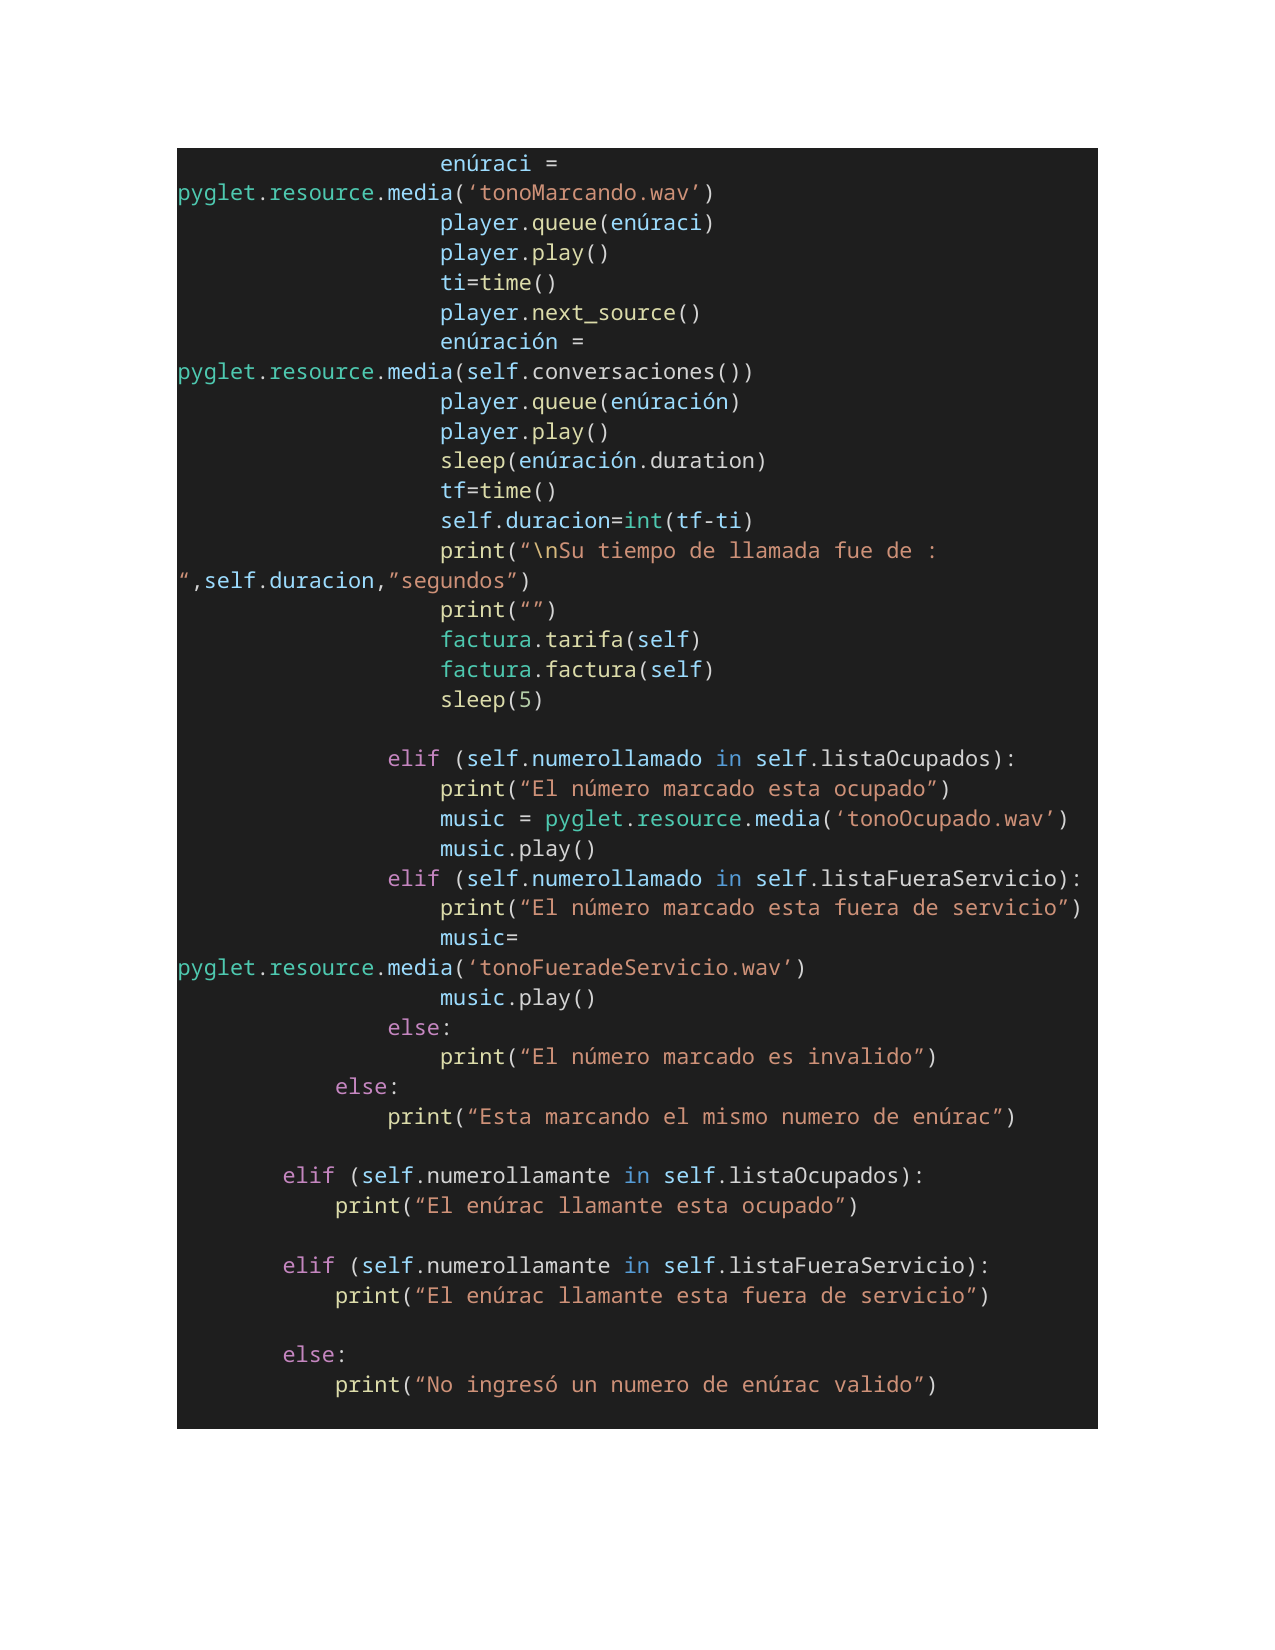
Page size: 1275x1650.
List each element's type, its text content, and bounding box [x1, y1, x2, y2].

text elif (self.numerollamante in self.listaFueraServicio): [177, 1250, 1098, 1280]
text sleep(5) [177, 684, 1098, 714]
text print(“El número marcado esta ocupado”) [177, 773, 1098, 803]
text factura.tarifa(self) [177, 624, 1098, 654]
text else: [177, 1339, 1098, 1369]
text else: [177, 1012, 1098, 1041]
text print(“No ingresó un numero de enúrac valido”) [177, 1369, 1098, 1399]
text print(“El enúrac llamante esta fuera de servicio”) [177, 1280, 1098, 1309]
text else: [177, 1071, 1098, 1101]
text enúraci = pyglet.resource.media(‘tonoMarcando.wav’) [177, 148, 1098, 207]
text self.duracion=int(tf-ti) [177, 505, 1098, 535]
text ti=time() [177, 267, 1098, 297]
text print(“”) [177, 594, 1098, 624]
text player.next_source() [177, 297, 1098, 326]
text player.queue(enúración) [177, 386, 1098, 416]
text tf=time() [177, 475, 1098, 505]
text print(“\nSu tiempo de llamada fue de : “,self.duracion,”segundos”) [177, 535, 1098, 594]
text music = pyglet.resource.media(‘tonoOcupado.wav’) [177, 803, 1098, 833]
text factura.factura(self) [177, 654, 1098, 684]
text print(“El número marcado es invalido”) [177, 1041, 1098, 1071]
text player.play() [177, 416, 1098, 446]
text print(“El número marcado esta fuera de servicio”) [177, 892, 1098, 922]
text music.play() [177, 833, 1098, 863]
text elif (self.numerollamante in self.listaOcupados): [177, 1161, 1098, 1190]
text music= pyglet.resource.media(‘tonoFueradeServicio.wav’) [177, 922, 1098, 982]
text sleep(enúración.duration) [177, 446, 1098, 475]
text elif (self.numerollamado in self.listaFueraServicio): [177, 863, 1098, 892]
text player.play() [177, 237, 1098, 267]
text elif (self.numerollamado in self.listaOcupados): [177, 743, 1098, 773]
text music.play() [177, 982, 1098, 1012]
text enúración = pyglet.resource.media(self.conversaciones()) [177, 326, 1098, 386]
text print(“El enúrac llamante esta ocupado”) [177, 1190, 1098, 1220]
text player.queue(enúraci) [177, 207, 1098, 237]
text print(“Esta marcando el mismo numero de enúrac”) [177, 1101, 1098, 1131]
